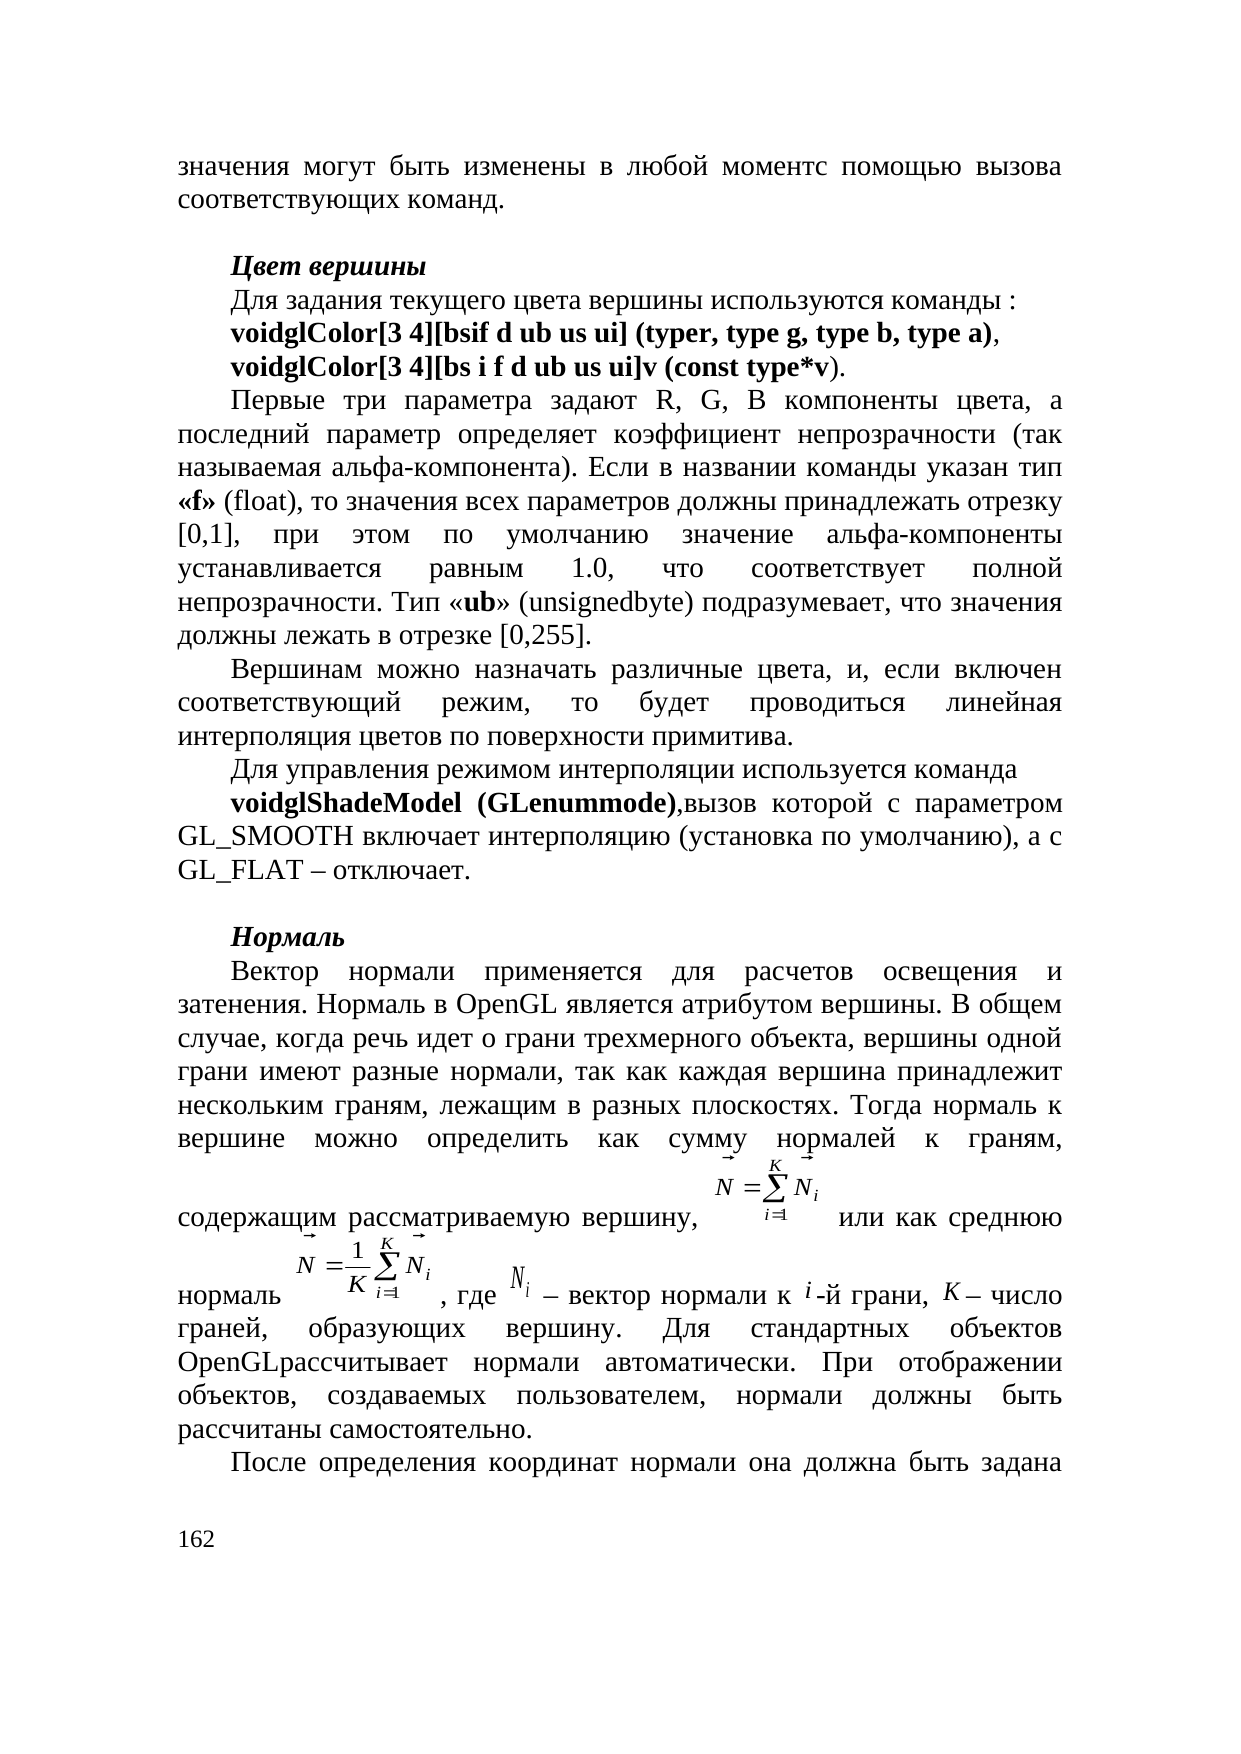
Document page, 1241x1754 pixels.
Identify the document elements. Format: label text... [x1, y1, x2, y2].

text Цвет вершины [177, 248, 1063, 282]
text Для управления режимом интерполяции используется команда [177, 751, 1063, 785]
text voidglShadeModel (GLenummode),вызов которой с параметром GL_SMOOTH включает интерполяцию (установка по умолчанию), а с GL_FLAT – отключает. [177, 785, 1063, 886]
text Вектор нормали применяется для расчетов освещения и затенения. Нормаль в OpenGL является атрибутом вершины. В общем случае, когда речь идет о грани трехмерного объекта, вершины одной грани имеют разные нормали, так как каждая вершина принадлежит нескольким граням, лежащим в разных плоскостях. Тогда нормаль к вершине можно определить как сумму нормалей к граням, содержащим рассматриваемую вершину, или как среднюю нормаль , где – вектор нормали к -й грани, – число граней, образующих вершину. Для стандартных объектов OpenGLрассчитывает нормали автоматически. При отображении объектов, создаваемых пользователем, нормали должны быть рассчитаны самостоятельно. [177, 953, 1063, 1444]
text Нормаль [177, 919, 1063, 953]
text voidglColor[3 4][bs i f d ub us ui]v (const type*v). [177, 349, 1063, 382]
text voidglColor[3 4][bsif d ub us ui] (typer, type g, type b, type a), [177, 315, 1063, 349]
text Первые три параметра задают R, G, B компоненты цвета, а последний параметр определяет коэффициент непрозрачности (так называемая альфа-компонента). Если в названии команды указан тип «f» (float), то значения всех параметров должны принадлежать отрезку [0,1], при этом по умолчанию значение альфа-компоненты устанавливается равным 1.0, что соответствует полной непрозрачности. Тип «ub» (unsignedbyte) подразумевает, что значения должны лежать в отрезке [0,255]. [177, 382, 1063, 651]
text Вершинам можно назначать различные цвета, и, если включен соответствующий режим, то будет проводиться линейная интерполяция цветов по поверхности примитива. [177, 651, 1063, 751]
text Для задания текущего цвета вершины используются команды : [177, 282, 1063, 315]
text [177, 1444, 1063, 1478]
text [177, 148, 1063, 215]
